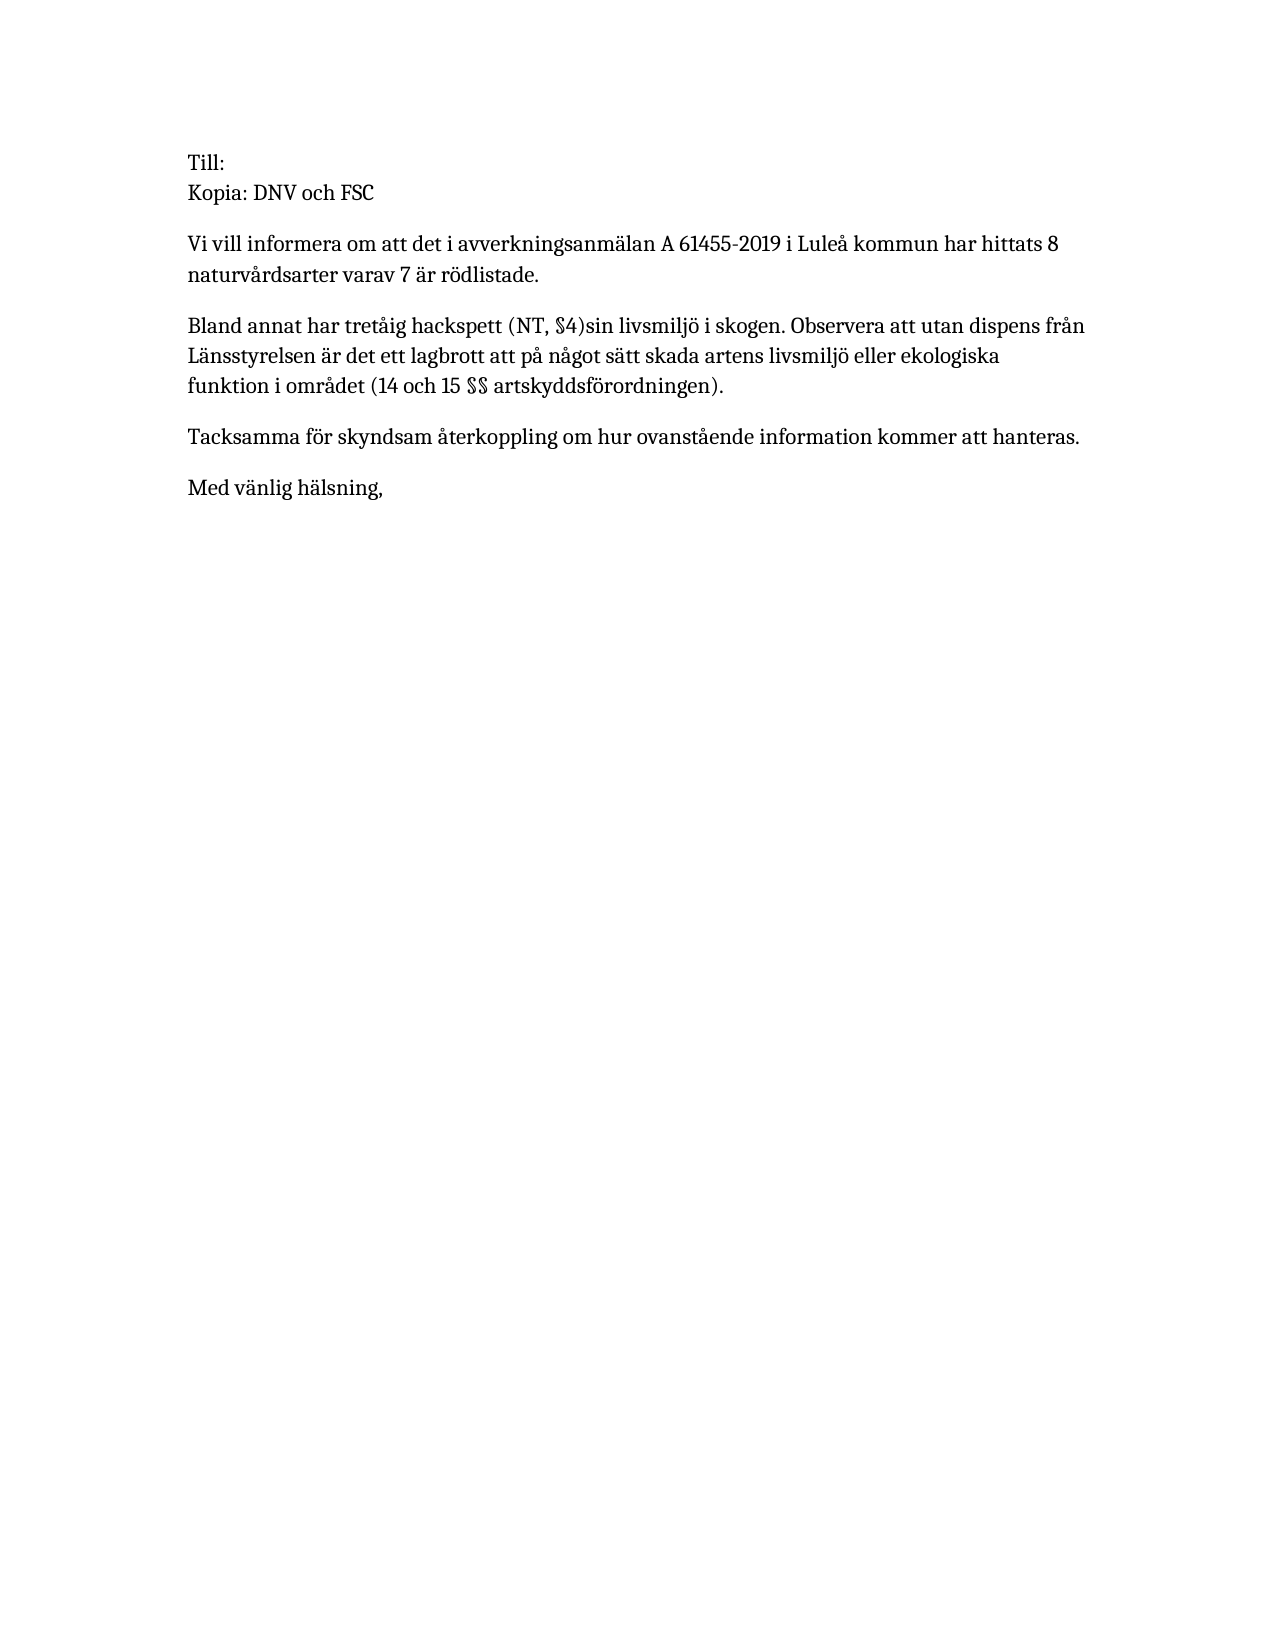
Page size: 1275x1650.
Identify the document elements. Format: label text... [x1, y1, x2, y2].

text Vi vill informera om att det i avverkningsanmälan A 61455-2019 i Luleå kommun har hittats 8 naturvårdsarter varav 7 är rödlistade. [187, 231, 1087, 288]
text Med vänlig hälsning, [187, 475, 1087, 532]
text Tacksamma för skyndsam återkoppling om hur ovanstående information kommer att hanteras. [187, 424, 1087, 450]
text Bland annat har tretåig hackspett (NT, §4)sin livsmiljö i skogen. Observera att utan dispens från Länsstyrelsen är det ett lagbrott att på något sätt skada artens livsmiljö eller ekologiska funktion i området (14 och 15 §§ artskyddsförordningen). [187, 312, 1087, 399]
text Till: Kopia: DNV och FSC [187, 150, 1087, 207]
